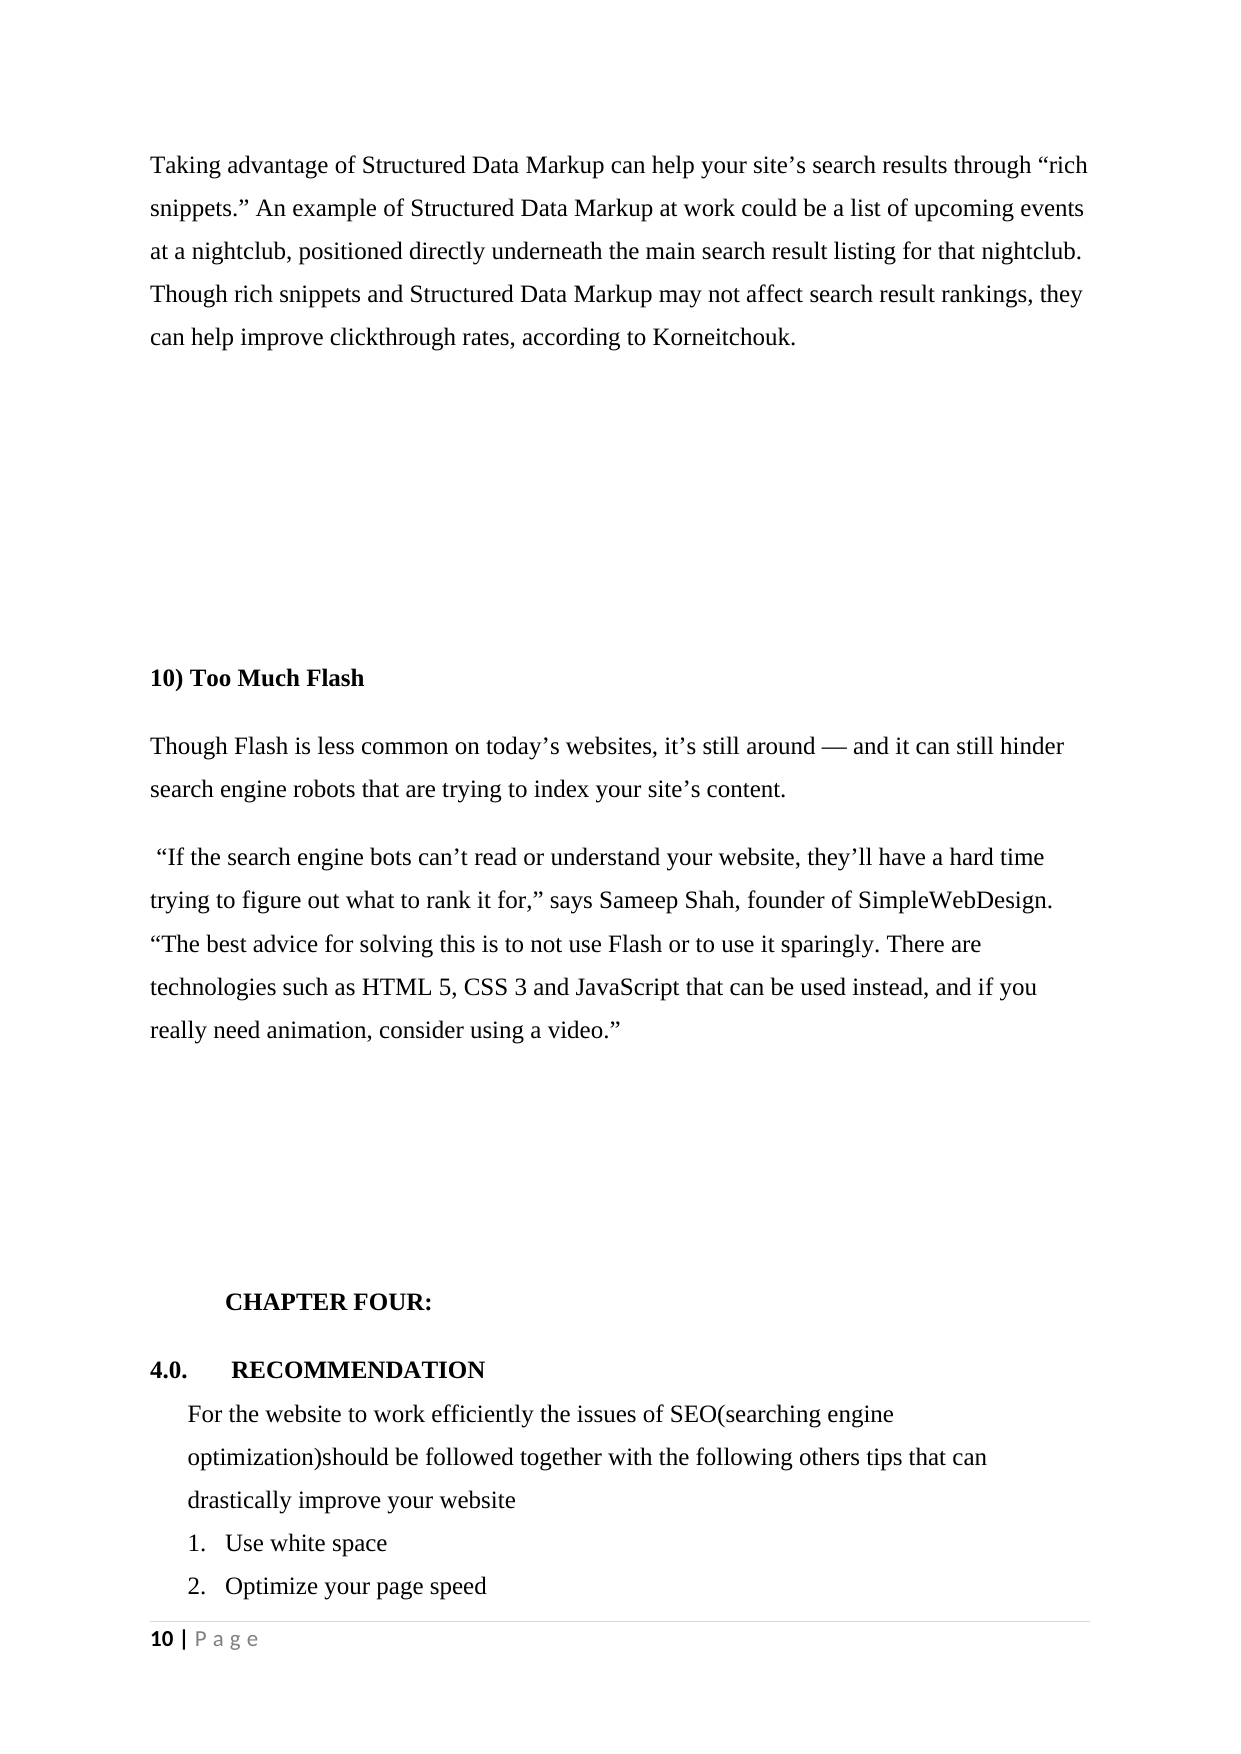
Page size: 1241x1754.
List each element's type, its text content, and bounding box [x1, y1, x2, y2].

text 10) Too Much Flash [150, 663, 1090, 692]
text “If the search engine bots can’t read or understand your website, they’ll have a hard time trying to figure out what to rank it for,” says Sameep Shah, founder of SimpleWebDesign. “The best advice for solving this is to not use Flash or to use it sparingly. There are technologies such as HTML 5, CSS 3 and JavaScript that can be used instead, and if you really need animation, consider using a video.” [150, 842, 1090, 1044]
list Optimize your page speed [187, 1571, 1090, 1600]
list RECOMMENDATION [150, 1356, 1090, 1384]
list For the website to work efficiently the issues of SEO(searching engine optimization)should be followed together with the following others tips that can drastically improve your website [187, 1399, 1090, 1514]
list Use white space [187, 1528, 1090, 1557]
text Taking advantage of Structured Data Markup can help your site’s search results through “rich snippets.” An example of Structured Data Markup at work could be a list of upcoming events at a nightclub, positioned directly underneath the main search result listing for that nightclub. Though rich snippets and Structured Data Markup may not affect search result rankings, they can help improve clickthrough rates, according to Korneitchouk. [150, 150, 1090, 351]
text CHAPTER FOUR: [150, 1287, 1090, 1316]
text Though Flash is less common on today’s websites, it’s still around — and it can still hinder search engine robots that are trying to index your site’s content. [150, 731, 1090, 803]
